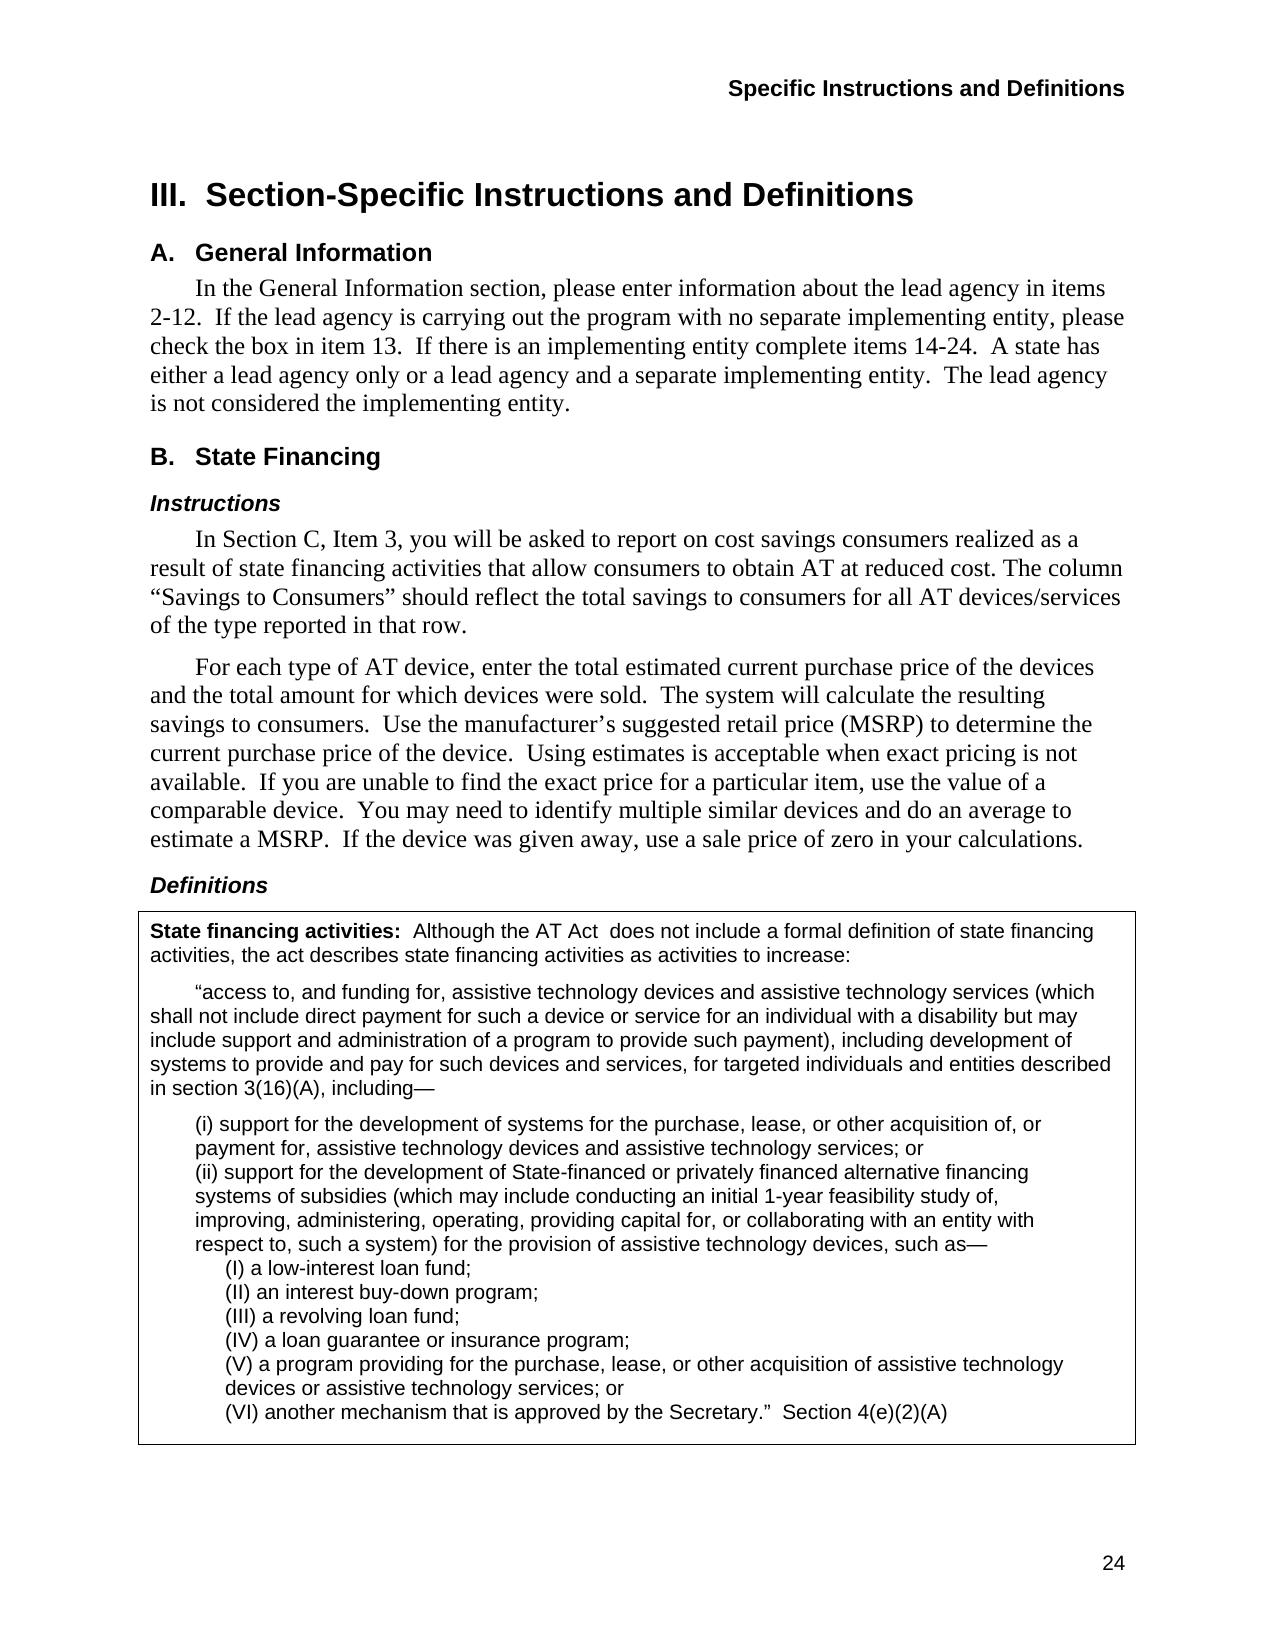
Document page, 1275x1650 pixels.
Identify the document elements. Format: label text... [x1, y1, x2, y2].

subtitle A. General Information [150, 238, 1125, 267]
text Definitions [150, 872, 1125, 898]
subtitle III. Section-Specific Instructions and Definitions [150, 175, 1125, 213]
subtitle B. State Financing [150, 442, 1125, 471]
text In Section C, Item 3, you will be asked to report on cost savings consumers realized as a result of state financing activities that allow consumers to obtain AT at reduced cost. The column “Savings to Consumers” should reflect the total savings to consumers for all AT devices/services of the type reported in that row. [150, 524, 1125, 639]
text In the General Information section, please enter information about the lead agency in items 2-12. If the lead agency is carrying out the program with no separate implementing entity, please check the box in item 13. If there is an implementing entity complete items 14-24. A state has either a lead agency only or a lead agency and a separate implementing entity. The lead agency is not considered the implementing entity. [150, 273, 1125, 417]
text For each type of AT device, enter the total estimated current purchase price of the devices and the total amount for which devices were sold. The system will calculate the resulting savings to consumers. Use the manufacturer’s suggested retail price (MSRP) to determine the current purchase price of the device. Using estimates is acceptable when exact pricing is not available. If you are unable to find the exact price for a particular item, use the value of a comparable device. You may need to identify multiple similar devices and do an average to estimate a MSRP. If the device was given away, use a sale price of zero in your calculations. [150, 652, 1125, 853]
text Instructions [150, 490, 1125, 516]
table_header State financing activities: Although the AT Act does not include a formal definition of state financing activities, the act describes state financing activities as activities to increase: “access to, and funding for, assistive technology devices and assistive technology services (which shall not include direct payment for such a device or service for an individual with a disability but may include support and administration of a program to provide such payment), including development of systems to provide and pay for such devices and services, for targeted individuals and entities described in section 3(16)(A), including— (i) support for the development of systems for the purchase, lease, or other acquisition of, or payment for, assistive technology devices and assistive technology services; or (ii) support for the development of State-financed or privately financed alternative financing systems of subsidies (which may include conducting an initial 1-year feasibility study of, improving, administering, operating, providing capital for, or collaborating with an entity with respect to, such a system) for the provision of assistive technology devices, such as— (I) a low-interest loan fund; (II) an interest buy-down program; (III) a revolving loan fund; (IV) a loan guarantee or insurance program; (V) a program providing for the purchase, lease, or other acquisition of assistive technology devices or assistive technology services; or (VI) another mechanism that is approved by the Secretary.” Section 4(e)(2)(A) [139, 912, 1135, 1443]
